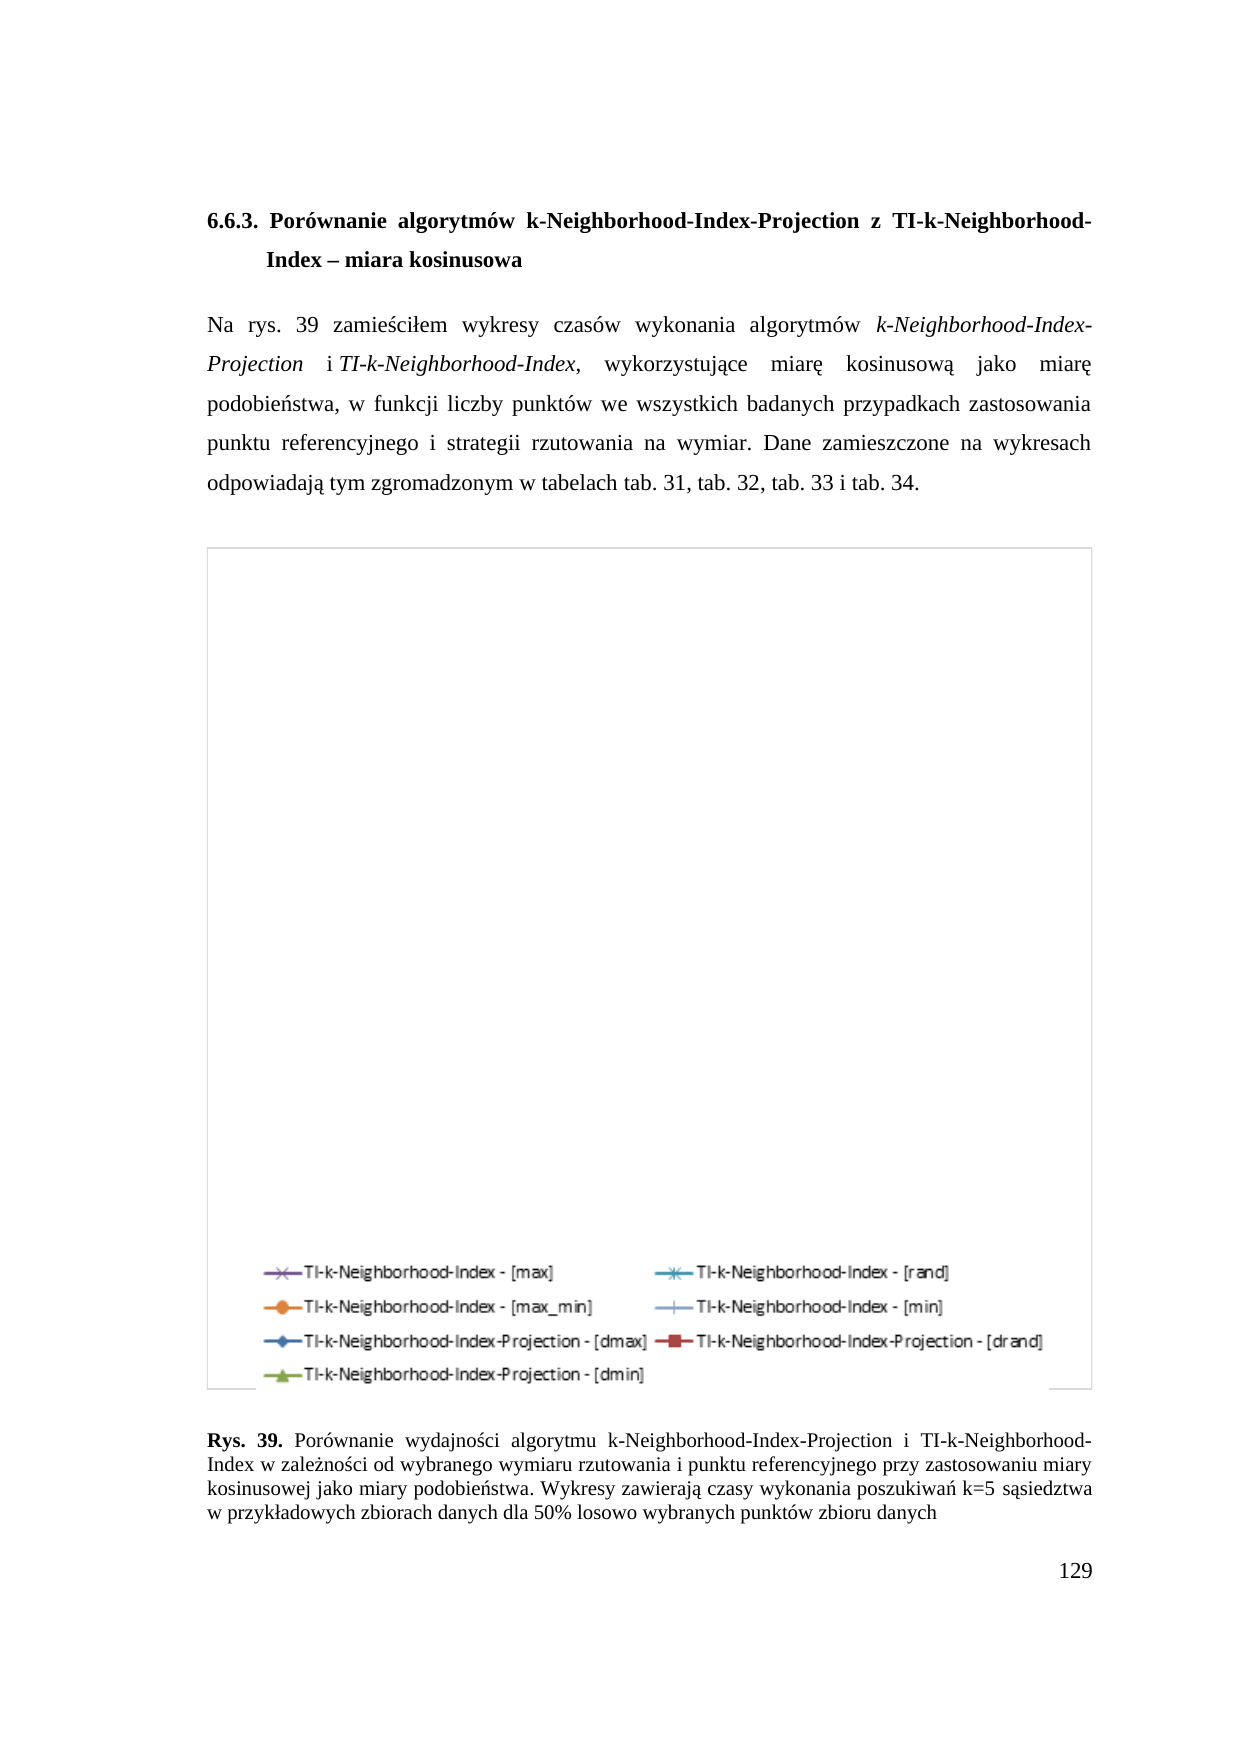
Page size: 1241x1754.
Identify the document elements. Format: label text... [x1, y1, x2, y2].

text Na rys. 39 zamieściłem wykresy czasów wykonania algorytmów k-Neighborhood-Index-Projection i TI-k-Neighborhood-Index, wykorzystujące miarę kosinusową jako miarę podobieństwa, w funkcji liczby punktów we wszystkich badanych przypadkach zastosowania punktu referencyjnego i strategii rzutowania na wymiar. Dane zamieszczone na wykresach odpowiadają tym zgromadzonym w tabelach tab. 31, tab. 32, tab. 33 i tab. 34. [207, 311, 1092, 495]
subtitle 6.6.3. Porównanie algorytmów k-Neighborhood-Index-Projection z TI-k-Neighborhood-Index – miara kosinusowa [207, 207, 1092, 273]
text Rys. 39. Porównanie wydajności algorytmu k-Neighborhood-Index-Projection i TI-k-Neighborhood-Index w zależności od wybranego wymiaru rzutowania i punktu referencyjnego przy zastosowaniu miary kosinusowej jako miary podobieństwa. Wykresy zawierają czasy wykonania poszukiwań k=5 sąsiedztwa w przykładowych zbiorach danych dla 50% losowo wybranych punktów zbioru danych [207, 1428, 1092, 1524]
picture [256, 1258, 1049, 1390]
